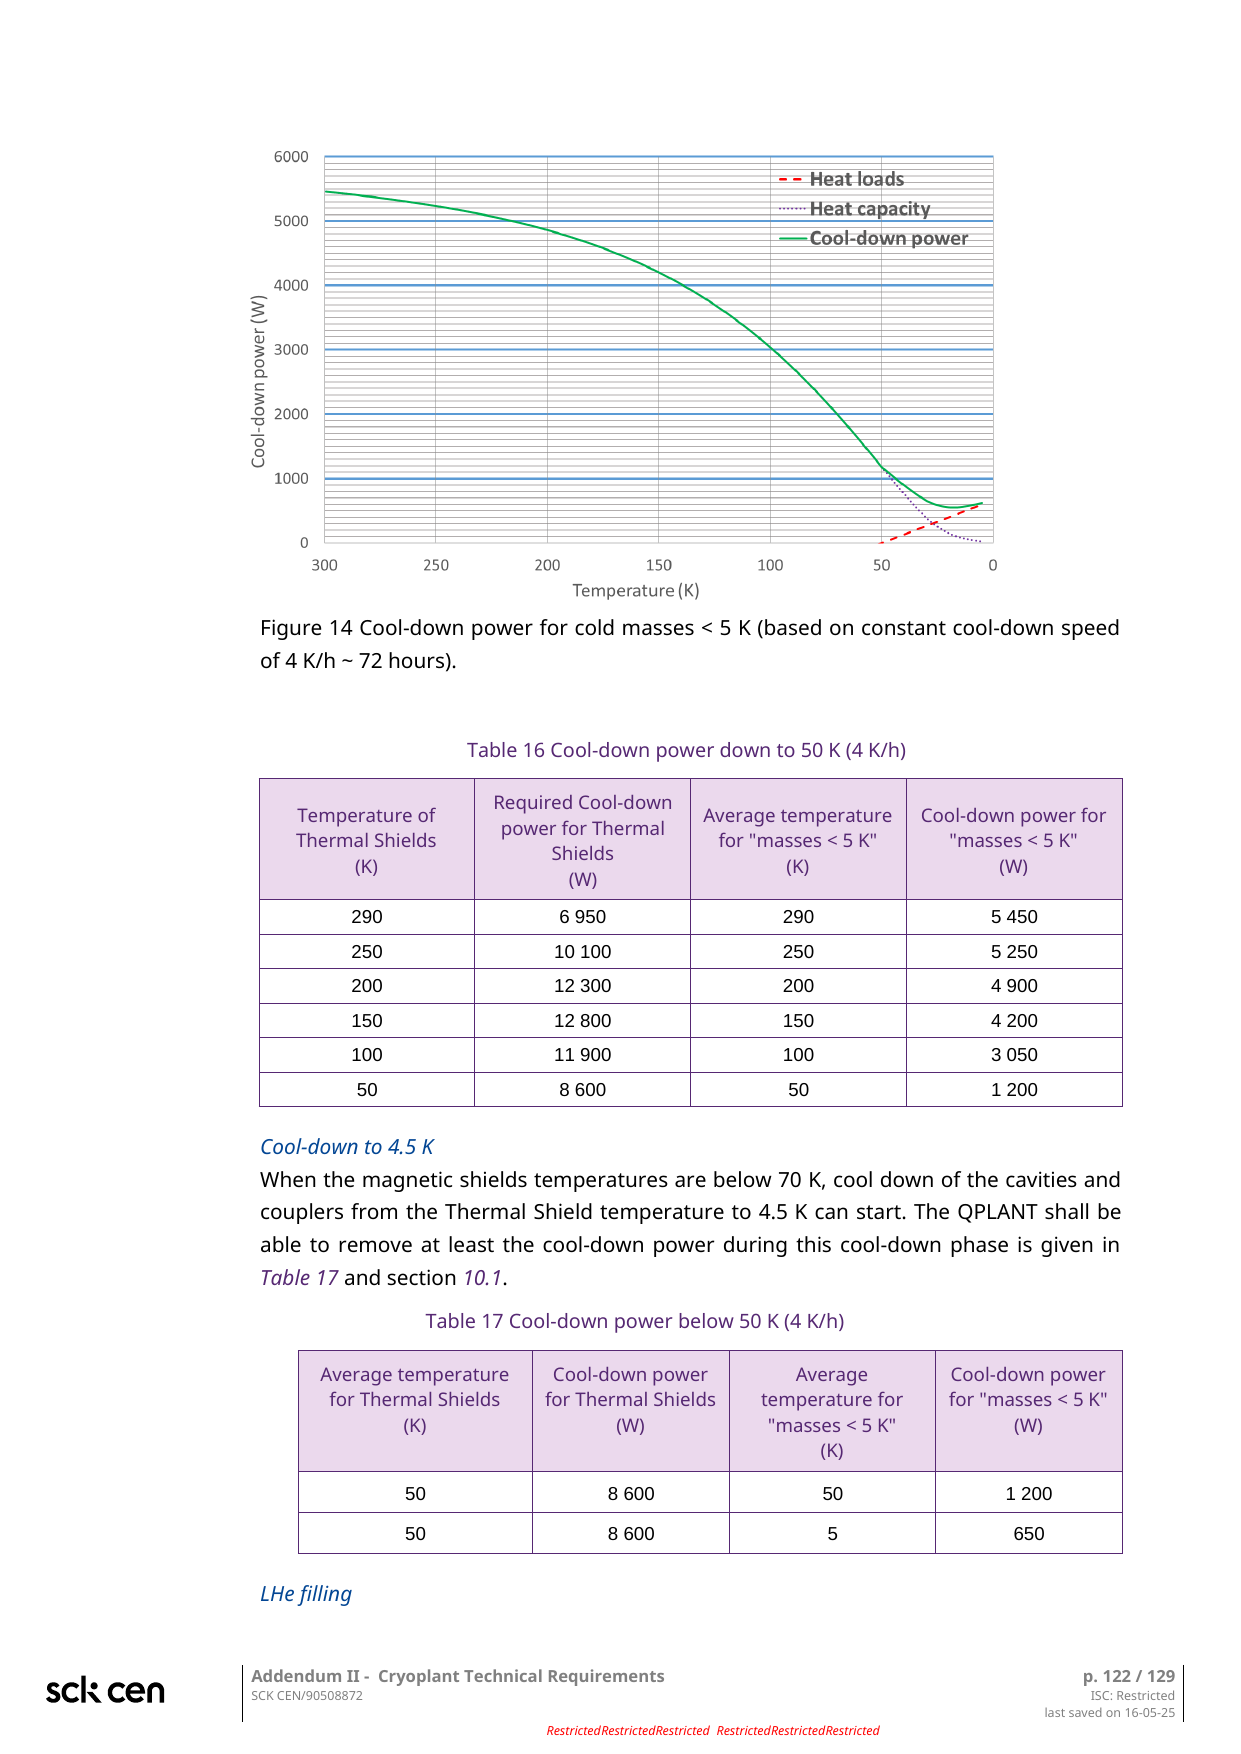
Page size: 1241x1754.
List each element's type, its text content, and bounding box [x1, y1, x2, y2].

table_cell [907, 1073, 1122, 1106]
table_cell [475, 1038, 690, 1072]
subtitle Cool-down to 4.5 K [186, 1132, 1122, 1161]
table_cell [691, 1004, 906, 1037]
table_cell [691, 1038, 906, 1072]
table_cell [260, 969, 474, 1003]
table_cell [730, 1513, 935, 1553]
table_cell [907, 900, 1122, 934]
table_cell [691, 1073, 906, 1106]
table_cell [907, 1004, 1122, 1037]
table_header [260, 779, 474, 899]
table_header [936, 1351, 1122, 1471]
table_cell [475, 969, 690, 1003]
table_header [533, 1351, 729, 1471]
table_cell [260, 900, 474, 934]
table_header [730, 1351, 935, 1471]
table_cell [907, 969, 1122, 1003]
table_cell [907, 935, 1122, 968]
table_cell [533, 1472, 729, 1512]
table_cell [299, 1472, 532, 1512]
subtitle LHe filling [186, 1579, 1122, 1607]
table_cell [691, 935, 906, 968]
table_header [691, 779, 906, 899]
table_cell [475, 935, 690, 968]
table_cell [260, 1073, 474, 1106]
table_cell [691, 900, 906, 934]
text Table 17 Cool-down power below 50 K (4 K/h) [148, 1308, 1122, 1335]
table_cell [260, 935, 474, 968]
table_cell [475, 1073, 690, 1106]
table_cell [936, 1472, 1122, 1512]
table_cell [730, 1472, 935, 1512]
list When the magnetic shields temperatures are below 70 K, cool down of the cavities and couplers from the Thermal Shield temperature to 4.5 K can start. The QPLANT shall be able to remove at least the cool-down power during this cool-down phase is given in Table 17 and section 10.1. [260, 1165, 1122, 1291]
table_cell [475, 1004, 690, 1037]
picture [243, 147, 1027, 603]
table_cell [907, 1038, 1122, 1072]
text Table 16 Cool-down power down to 50 K (4 K/h) [251, 736, 1122, 763]
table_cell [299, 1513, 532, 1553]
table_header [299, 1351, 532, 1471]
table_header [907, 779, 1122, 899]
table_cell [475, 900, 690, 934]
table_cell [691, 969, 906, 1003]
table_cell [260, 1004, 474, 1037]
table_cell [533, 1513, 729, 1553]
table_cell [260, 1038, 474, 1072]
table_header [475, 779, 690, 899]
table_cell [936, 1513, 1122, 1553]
